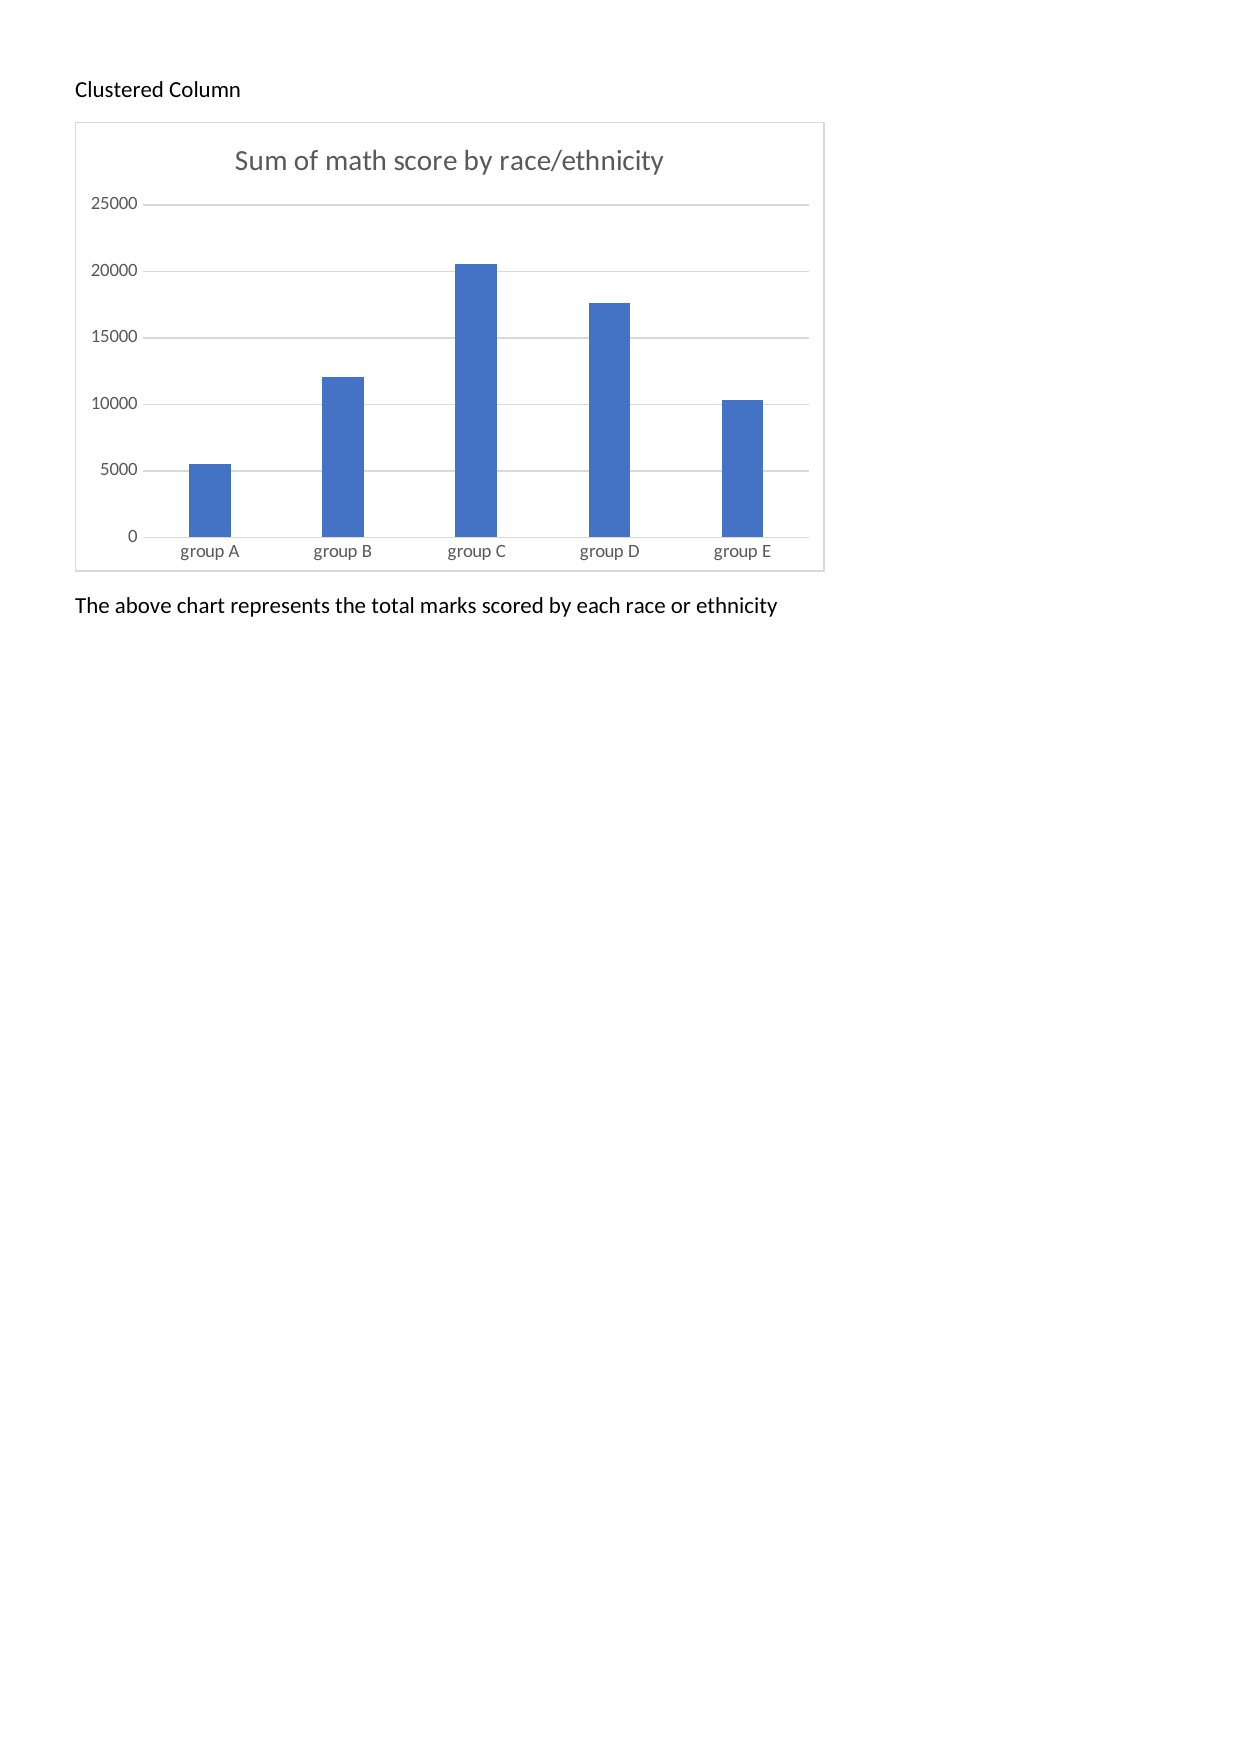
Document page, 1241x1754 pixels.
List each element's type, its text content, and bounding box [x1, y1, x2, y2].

text Clustered Column [75, 75, 1165, 103]
text The above chart represents the total marks scored by each race or ethnicity [75, 591, 1165, 619]
